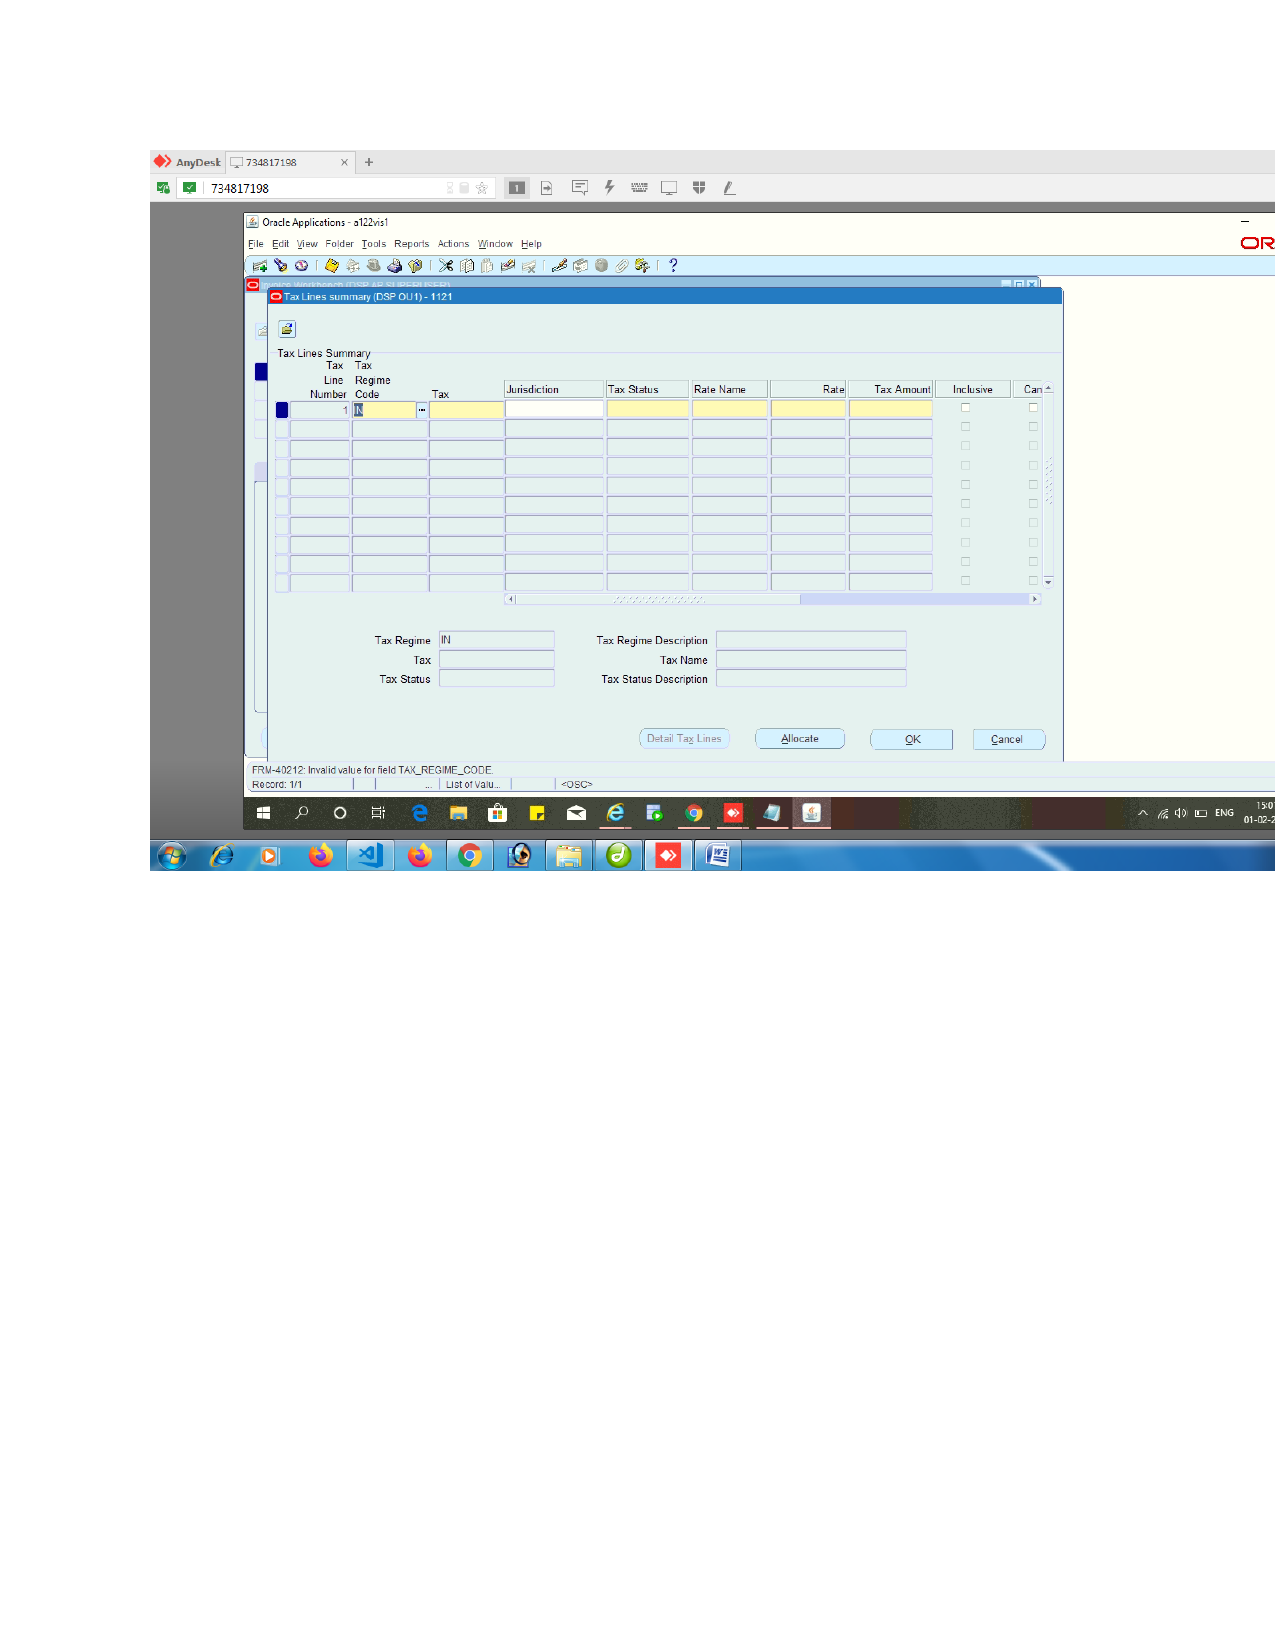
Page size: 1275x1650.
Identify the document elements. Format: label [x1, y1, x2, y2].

picture [150, 150, 1275, 871]
